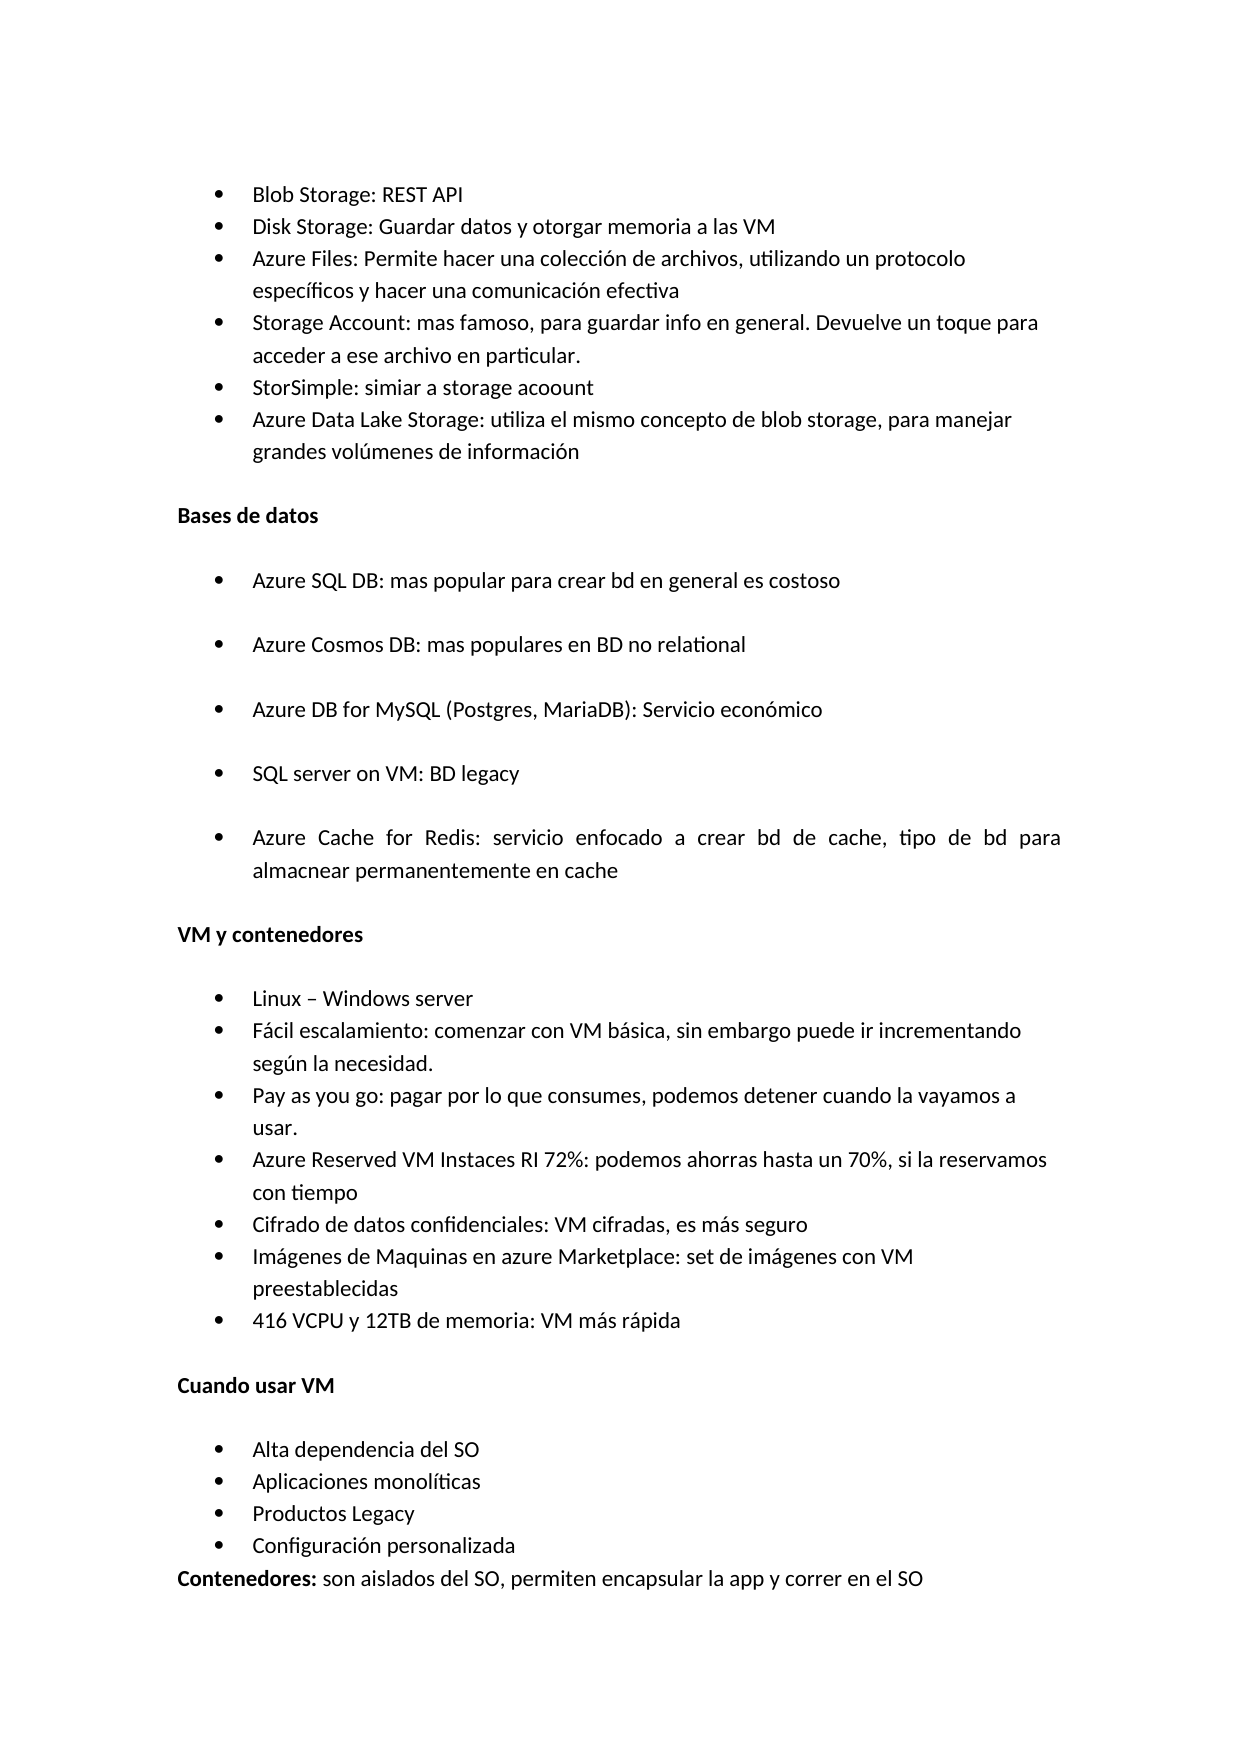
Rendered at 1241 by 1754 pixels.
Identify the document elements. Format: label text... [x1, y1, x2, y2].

list Fácil escalamiento: comenzar con VM básica, sin embargo puede ir incrementando según la necesidad. [215, 1017, 1063, 1077]
list Azure Data Lake Storage: utiliza el mismo concepto de blob storage, para manejar grandes volúmenes de información [215, 405, 1063, 465]
list Aplicaciones monolíticas [215, 1467, 1063, 1495]
list SQL server on VM: BD legacy [215, 759, 1063, 787]
text VM y contenedores [177, 920, 1063, 948]
text Cuando usar VM [177, 1371, 1063, 1399]
list Disk Storage: Guardar datos y otorgar memoria a las VM [215, 212, 1063, 240]
list Pay as you go: pagar por lo que consumes, podemos detener cuando la vayamos a usar. [215, 1081, 1063, 1141]
list Linux – Windows server [215, 984, 1063, 1012]
list Imágenes de Maquinas en azure Marketplace: set de imágenes con VM preestablecidas [215, 1242, 1063, 1302]
text Contenedores: son aislados del SO, permiten encapsular la app y correr en el SO [177, 1564, 1063, 1592]
list Productos Legacy [215, 1499, 1063, 1527]
list Blob Storage: REST API [215, 180, 1063, 208]
list Cifrado de datos confidenciales: VM cifradas, es más seguro [215, 1210, 1063, 1238]
list Alta dependencia del SO [215, 1435, 1063, 1463]
list Azure Cache for Redis: servicio enfocado a crear bd de cache, tipo de bd para almacnear permanentemente en cache [215, 823, 1063, 884]
list 416 VCPU y 12TB de memoria: VM más rápida [215, 1306, 1063, 1334]
list Azure Files: Permite hacer una colección de archivos, utilizando un protocolo específicos y hacer una comunicación efectiva [215, 244, 1063, 304]
list Azure DB for MySQL (Postgres, MariaDB): Servicio económico [215, 695, 1063, 723]
list Configuración personalizada [215, 1532, 1063, 1560]
list Storage Account: mas famoso, para guardar info en general. Devuelve un toque para acceder a ese archivo en particular. [215, 308, 1063, 369]
list StorSimple: simiar a storage acoount [215, 373, 1063, 401]
list Azure Cosmos DB: mas populares en BD no relational [215, 630, 1063, 658]
list Azure Reserved VM Instaces RI 72%: podemos ahorras hasta un 70%, si la reservamos con tiempo [215, 1145, 1063, 1206]
text Bases de datos [177, 502, 1063, 530]
list Azure SQL DB: mas popular para crear bd en general es costoso [215, 566, 1063, 594]
